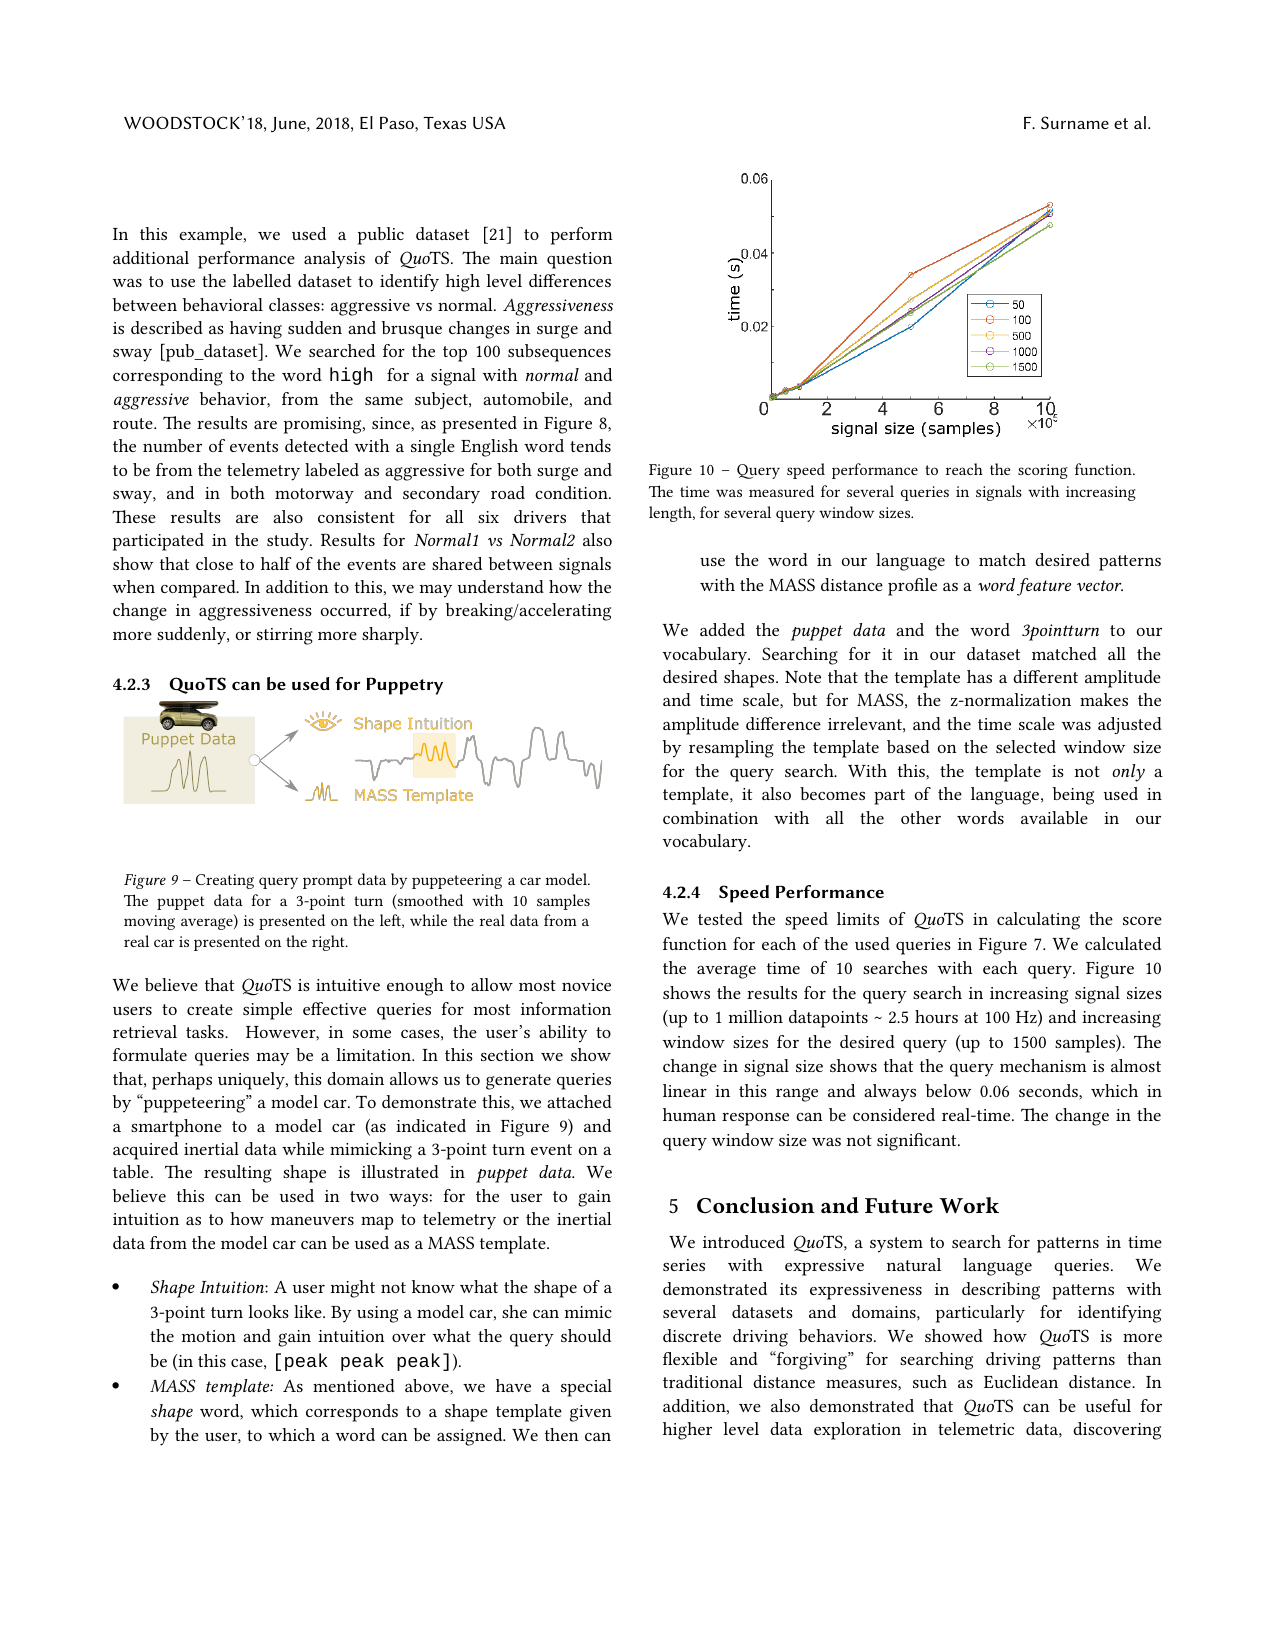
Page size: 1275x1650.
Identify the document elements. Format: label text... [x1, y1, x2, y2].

list Shape Intuition: A user might not know what the shape of a 3-point turn looks like. By using a model car, she can mimic the motion and gain intuition over what the query should be (in this case, [peak peak peak]). [112, 1277, 612, 1373]
table_header Figure 10 – Query speed performance to reach the scoring function. The time was measured for several queries in signals with increasing length, for several query window sizes. [637, 174, 1148, 547]
text 5 Conclusion and Future Work [662, 1193, 1162, 1219]
table_header Figure 9 – Creating query prompt data by puppeteering a car model. The puppet data for a 3-point turn (smoothed with 10 samples moving average) is presented on the left, while the real data from a real car is presented on the right. [113, 702, 602, 975]
list Speed Performance [662, 879, 1162, 903]
text We believe that QuoTS is intuitive enough to allow most novice users to create simple effective queries for most information retrieval tasks. However, in some cases, the user’s ability to formulate queries may be a limitation. In this section we show that, perhaps uniquely, this domain allows us to generate queries by “puppeteering” a model car. To demonstrate this, we attached a smartphone to a model car (as indicated in Figure 9) and acquired inertial data while mimicking a 3-point turn event on a table. The resulting shape is illustrated in puppet data. We believe this can be used in two ways: for the user to gain intuition as to how maneuvers map to telemetry or the inertial data from the model car can be used as a MASS template. [112, 975, 612, 1254]
picture [123, 701, 603, 804]
text We tested the speed limits of QuoTS in calculating the score function for each of the used queries in Figure 7. We calculated the average time of 10 searches with each query. Figure 10 shows the results for the query search in increasing signal sizes (up to 1 million datapoints ~ 2.5 hours at 100 Hz) and increasing window sizes for the desired query (up to 1500 samples). The change in signal size shows that the query mechanism is almost linear in this range and always below 0.06 seconds, which in human response can be considered real-time. The change in the query window size was not significant. [662, 909, 1162, 1151]
text In this example, we used a public dataset to perform additional performance analysis of QuoTS. The main question was to use the labelled dataset to identify high level differences between behavioral classes: aggressive vs normal. Aggressiveness is described as having sudden and brusque changes in surge and sway [pub_dataset]. We searched for the top 100 subsequences corresponding to the word high for a signal with normal and aggressive behavior, from the same subject, automobile, and route. The results are promising, since, as presented in Figure 8, the number of events detected with a single English word tends to be from the telemetry labeled as aggressive for both surge and sway, and in both motorway and secondary road condition. These results are also consistent for all six drivers that participated in the study. Results for Normal1 vs Normal2 also show that close to half of the events are shared between signals when compared. In addition to this, we may understand how the change in aggressiveness occurred, if by breaking/accelerating more suddenly, or stirring more sharply. [112, 224, 612, 645]
picture [727, 173, 1058, 437]
text We added the puppet data and the word 3pointturn to our vocabulary. Searching for it in our dataset matched all the desired shapes. Note that the template has a different amplitude and time scale, but for MASS, the z-normalization makes the amplitude difference irrelevant, and the time scale was adjusted by resampling the template based on the selected window size for the query search. With this, the template is not only a template, it also becomes part of the language, being used in combination with all the other words available in our vocabulary. [662, 620, 1162, 852]
list QuoTS can be used for Puppetry [112, 672, 612, 695]
list MASS template: As mentioned above, we have a special shape word, which corresponds to a shape template given by the user, to which a word can be assigned. We then can use the word in our language to match desired patterns with the MASS distance profile as a word feature vector. [112, 1376, 612, 1446]
